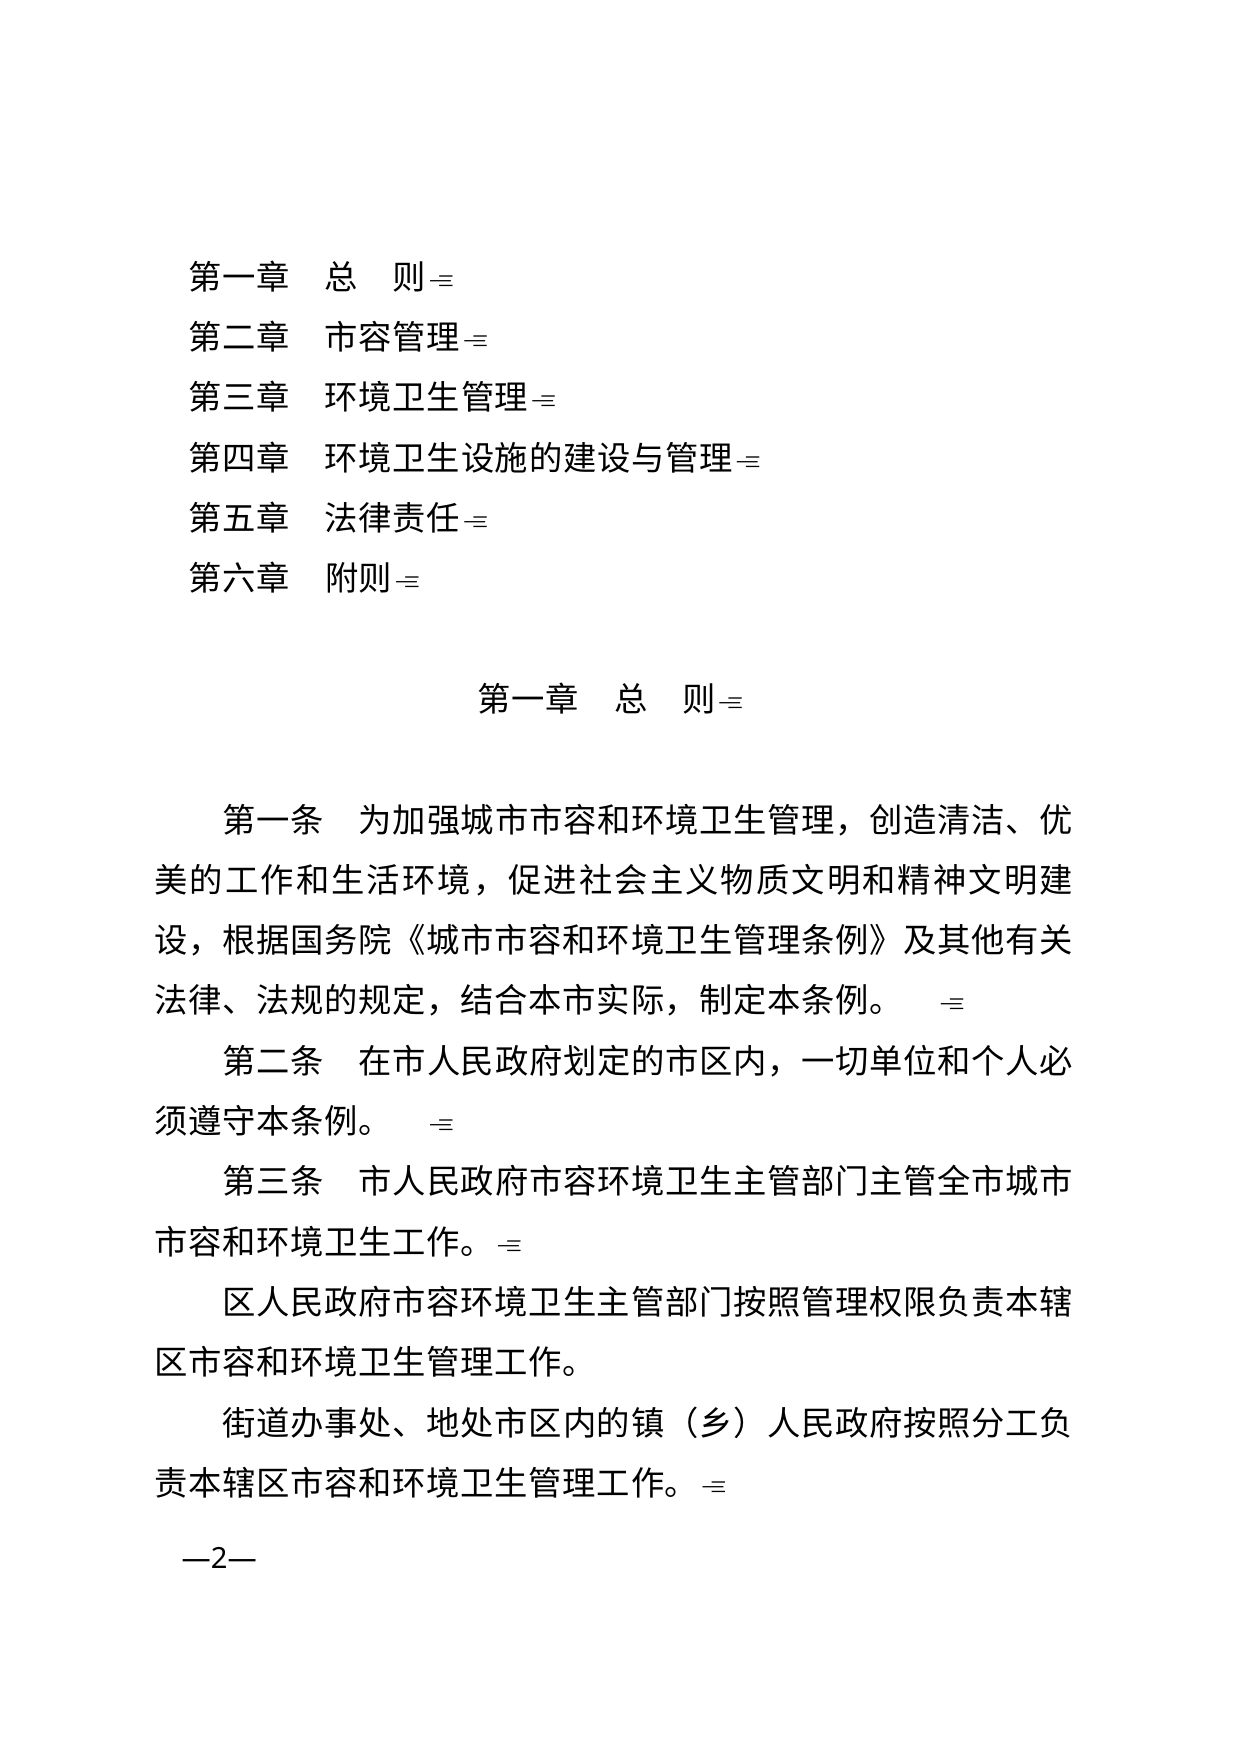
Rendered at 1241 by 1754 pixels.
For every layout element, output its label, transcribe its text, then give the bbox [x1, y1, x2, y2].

text 第二条 在市人民政府划定的市区内，一切单位和个人必须遵守本条例。  [154, 1028, 1074, 1149]
text 区人民政府市容环境卫生主管部门按照管理权限负责本辖区市容和环境卫生管理工作。 [154, 1270, 1074, 1390]
text 第一章 总 则 [154, 244, 1074, 305]
text 街道办事处、地处市区内的镇（乡）人民政府按照分工负责本辖区市容和环境卫生管理工作。 [154, 1390, 1074, 1511]
text 第一章 总 则 [154, 667, 1074, 727]
text 第五章 法律责任 [154, 486, 1074, 546]
text 第三章 环境卫生管理 [154, 365, 1074, 425]
text 第二章 市容管理 [154, 305, 1074, 365]
text 第一条 为加强城市市容和环境卫生管理，创造清洁、优美的工作和生活环境，促进社会主义物质文明和精神文明建设，根据国务院《城市市容和环境卫生管理条例》及其他有关法律、法规的规定，结合本市实际，制定本条例。  [154, 787, 1074, 1028]
text 第四章 环境卫生设施的建设与管理 [154, 425, 1074, 486]
text 第三条 市人民政府市容环境卫生主管部门主管全市城市市容和环境卫生工作。 [154, 1149, 1074, 1270]
text 第六章 附则 [154, 546, 1074, 606]
